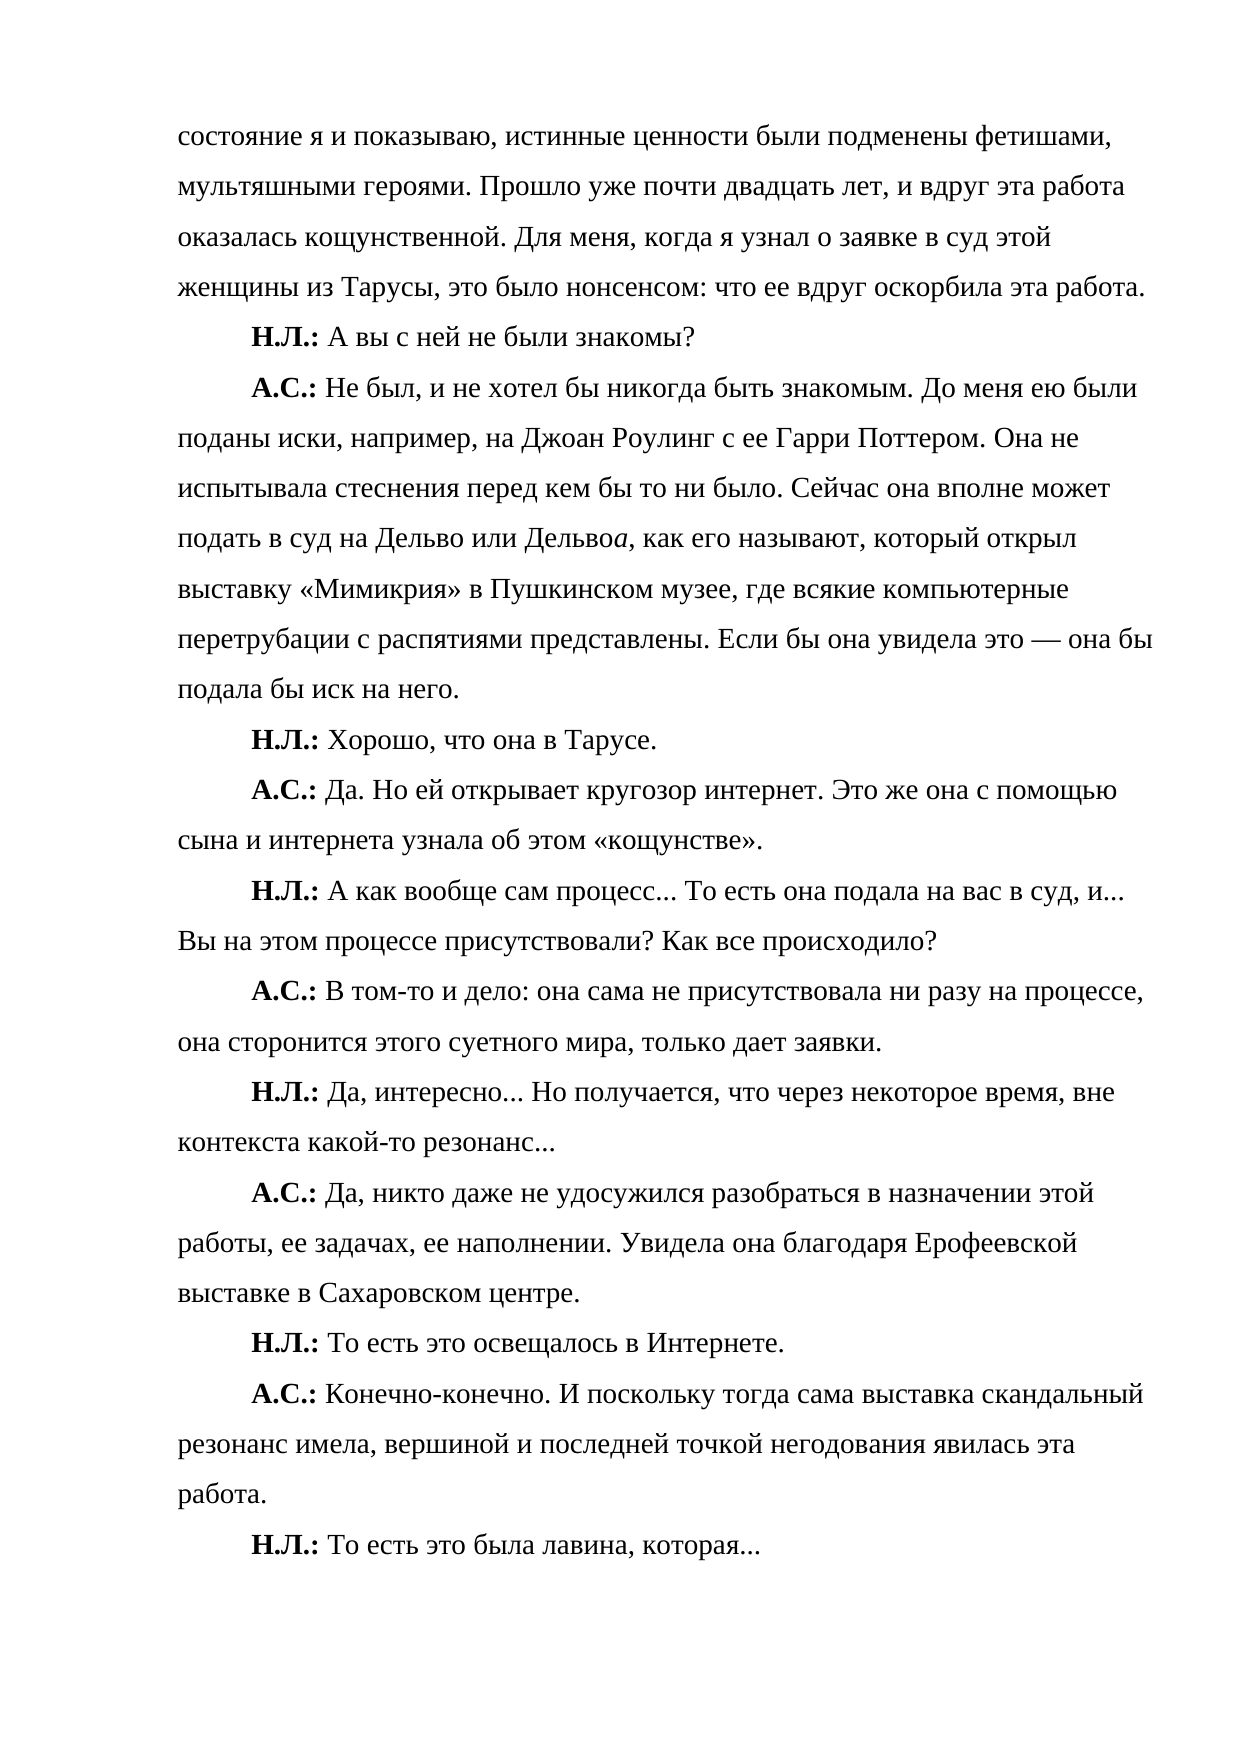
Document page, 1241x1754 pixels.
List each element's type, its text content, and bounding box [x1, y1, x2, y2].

text А.С.: Да, никто даже не удосужился разобраться в назначении этой работы, ее задачах, ее наполнении. Увидела она благодаря Ерофеевской выставке в Сахаровском центре. [177, 1175, 1166, 1309]
text Н.Л.: То есть это была лавина, которая... [177, 1527, 1166, 1560]
text Н.Л.: Хорошо, что она в Тарусе. [177, 722, 1166, 755]
text Н.Л.: Да, интересно... Но получается, что через некоторое время, вне контекста какой-то резонанс... [177, 1074, 1166, 1158]
text А.С.: Да. Но ей открывает кругозор интернет. Это же она с помощью сына и интернета узнала об этом «кощунстве». [177, 772, 1166, 856]
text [177, 118, 1166, 303]
text Н.Л.: А как вообще сам процесс... То есть она подала на вас в суд, и... Вы на этом процессе присутствовали? Как все происходило? [177, 873, 1166, 957]
text Н.Л.: То есть это освещалось в Интернете. [177, 1326, 1166, 1359]
text А.С.: Конечно-конечно. И поскольку тогда сама выставка скандальный резонанс имела, вершиной и последней точкой негодования явилась эта работа. [177, 1376, 1166, 1510]
text Н.Л.: А вы с ней не были знакомы? [177, 319, 1166, 353]
text А.С.: В том-то и дело: она сама не присутствовала ни разу на процессе, она сторонится этого суетного мира, только дает заявки. [177, 973, 1166, 1057]
text А.С.: Не был, и не хотел бы никогда быть знакомым. До меня ею были поданы иски, например, на Джоан Роулинг с ее Гарри Поттером. Она не испытывала стеснения перед кем бы то ни было. Сейчас она вполне может подать в суд на Дельво или Дельвоа, как его называют, который открыл выставку «Мимикрия» в Пушкинском музее, где всякие компьютерные перетрубации с распятиями представлены. Если бы она увидела это — она бы подала бы иск на него. [177, 370, 1166, 705]
